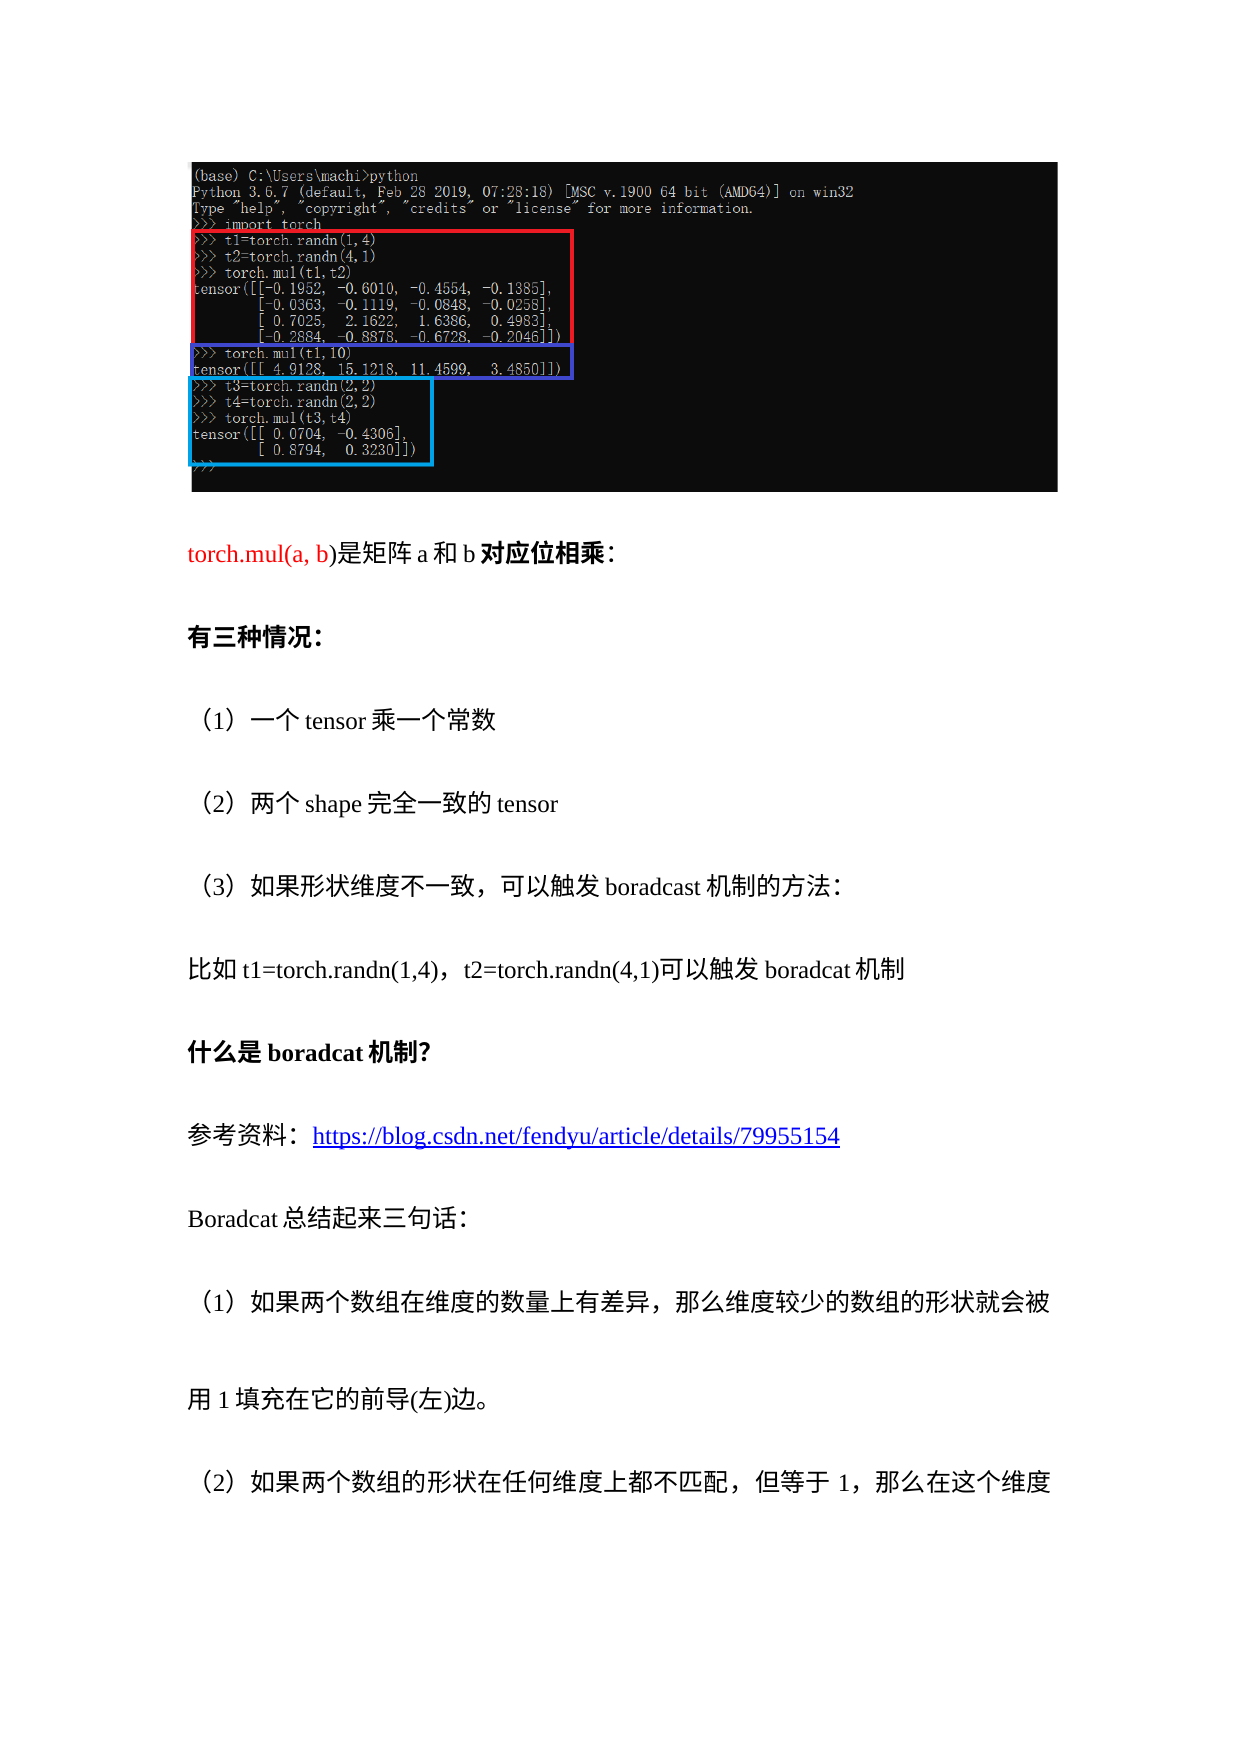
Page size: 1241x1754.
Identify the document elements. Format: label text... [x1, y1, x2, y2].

picture [193, 381, 429, 461]
text Boradcat总结起来三句话： [187, 1184, 1053, 1249]
text torch.mul(a, b)是矩阵a和b对应位相乘： [187, 519, 1053, 584]
text 有三种情况： [187, 603, 1053, 668]
picture [187, 162, 1058, 492]
text （1）一个tensor乘一个常数 [187, 686, 1053, 751]
text 什么是boradcat机制？ [187, 1018, 1053, 1083]
text （3）如果形状维度不一致，可以触发boradcast机制的方法： [187, 852, 1053, 917]
text （2）两个shape完全一致的tensor [187, 769, 1053, 834]
text （2）如果两个数组的形状在任何维度上都不匹配，但等于1，那么在这个维度中，形状为1的数组将被拉伸以匹配另一个形状。 [187, 1448, 1053, 1513]
text （1）如果两个数组在维度的数量上有差异，那么维度较少的数组的形状就会被用1填充在它的前导(左)边。 [187, 1268, 1053, 1430]
text 比如t1=torch.randn(1,4)，t2=torch.randn(4,1)可以触发boradcat机制 [187, 935, 1053, 1000]
text 参考资料：https://blog.csdn.net/fendyu/article/details/79955154 [187, 1101, 1053, 1166]
